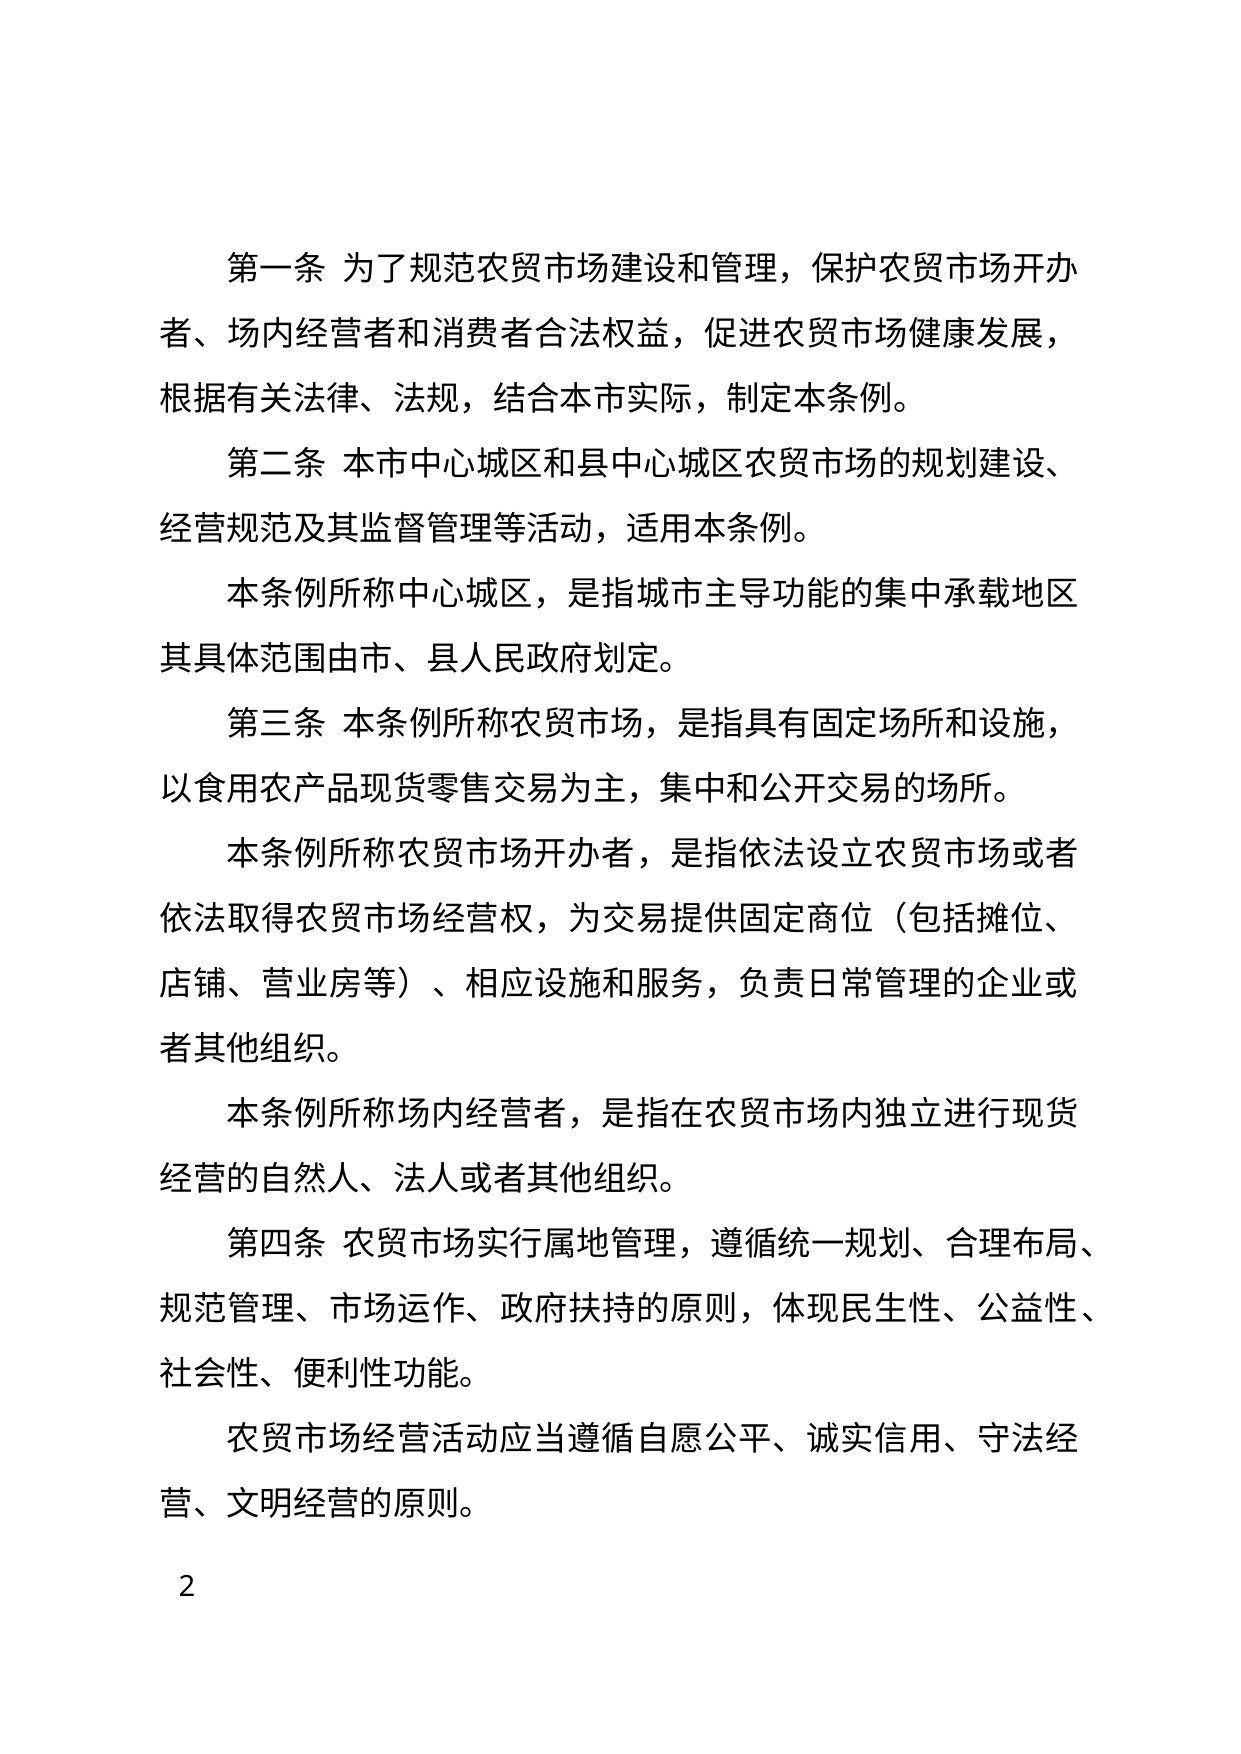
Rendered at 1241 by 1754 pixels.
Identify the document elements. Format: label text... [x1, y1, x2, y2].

text 本条例所称场内经营者，是指在农贸市场内独立进行现货经营的自然人、法人或者其他组织。 [159, 1078, 1081, 1208]
text 农贸市场经营活动应当遵循自愿公平、诚实信用、守法经营、文明经营的原则。 [159, 1403, 1081, 1533]
text 第一条 为了规范农贸市场建设和管理，保护农贸市场开办者、场内经营者和消费者合法权益，促进农贸市场健康发展，根据有关法律、法规，结合本市实际，制定本条例。 [159, 233, 1081, 428]
text 第三条 本条例所称农贸市场，是指具有固定场所和设施，以食用农产品现货零售交易为主，集中和公开交易的场所。 [159, 688, 1081, 818]
text 本条例所称中心城区，是指城市主导功能的集中承载地区，其具体范围由市、县人民政府划定。 [159, 558, 1081, 688]
text 第二条 本市中心城区和县中心城区农贸市场的规划建设、经营规范及其监督管理等活动，适用本条例。 [159, 428, 1081, 558]
text 第四条 农贸市场实行属地管理，遵循统一规划、合理布局、规范管理、市场运作、政府扶持的原则，体现民生性、公益性、社会性、便利性功能。 [159, 1208, 1081, 1403]
text 本条例所称农贸市场开办者，是指依法设立农贸市场或者依法取得农贸市场经营权，为交易提供固定商位（包括摊位、店铺、营业房等）、相应设施和服务，负责日常管理的企业或者其他组织。 [159, 818, 1081, 1078]
